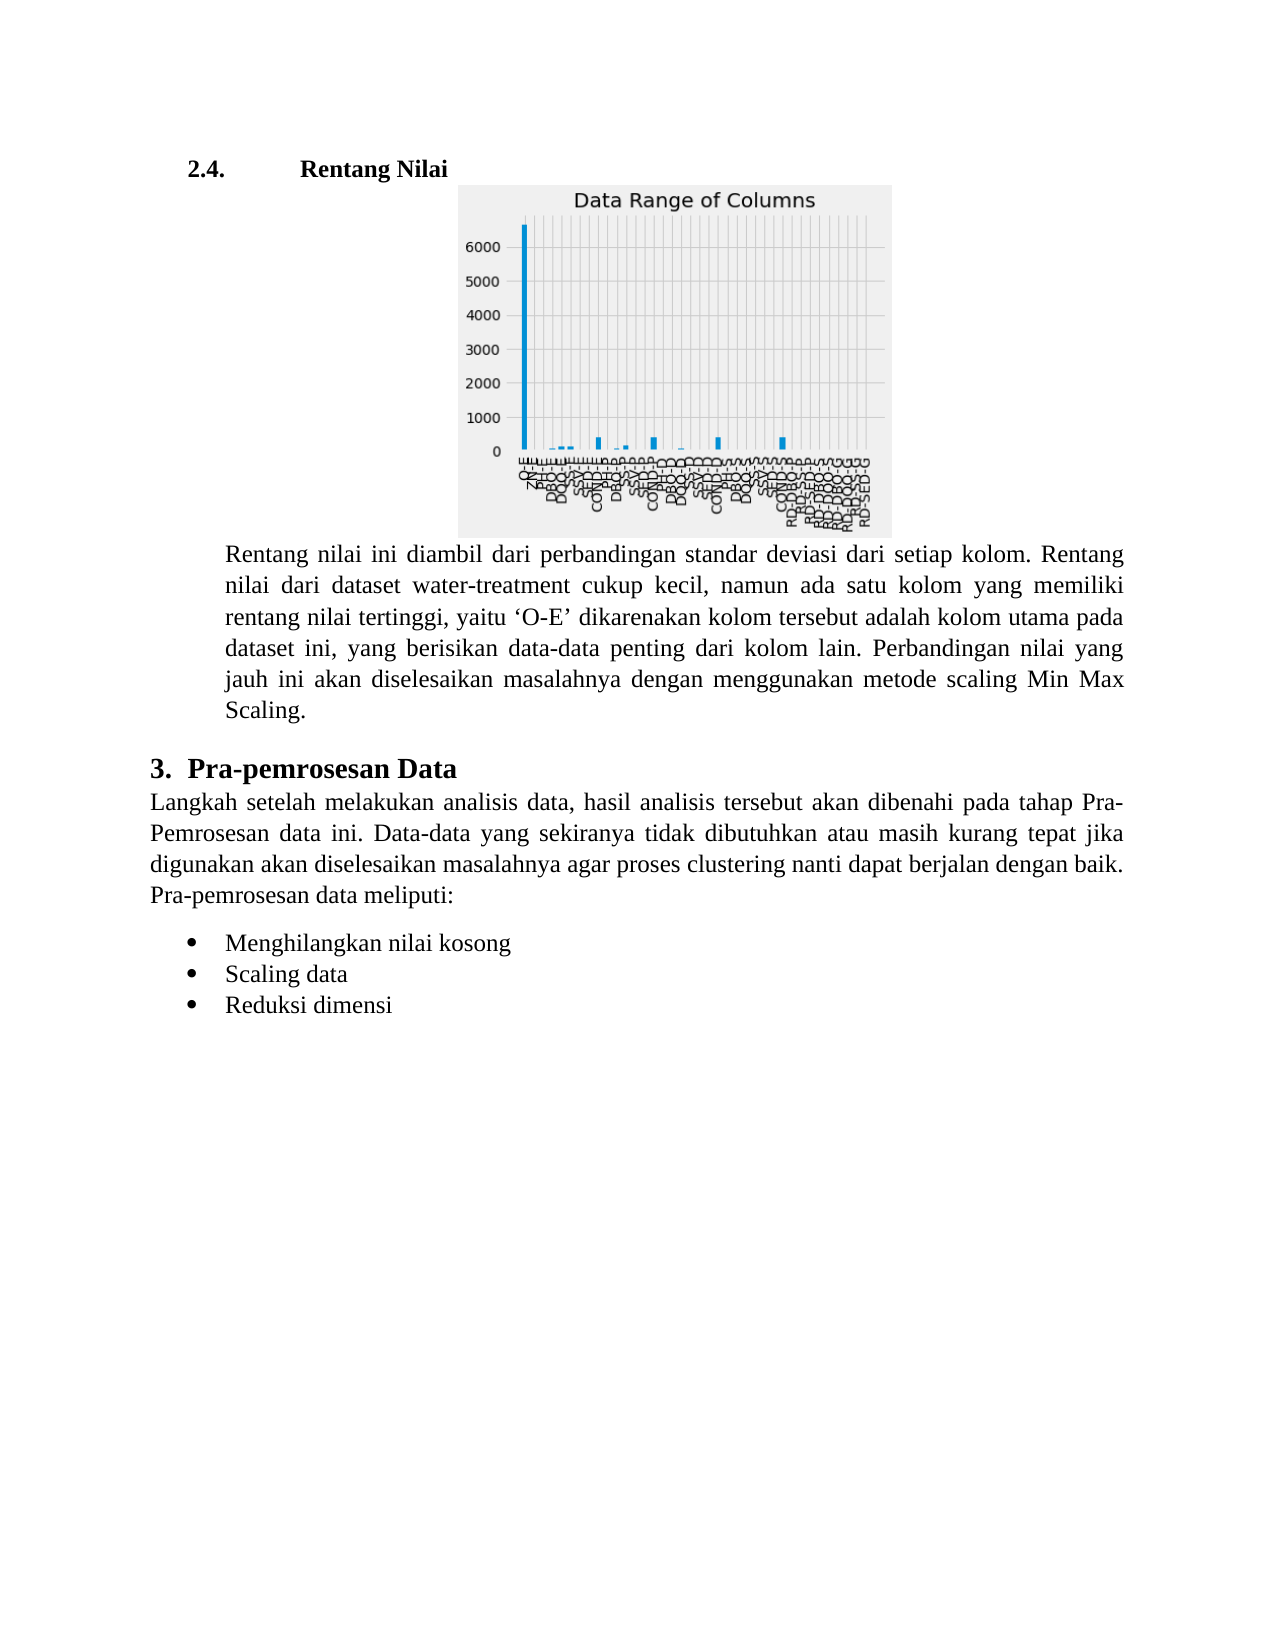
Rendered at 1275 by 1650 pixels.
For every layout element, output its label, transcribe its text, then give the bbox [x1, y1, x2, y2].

text Langkah setelah melakukan analisis data, hasil analisis tersebut akan dibenahi pada tahap Pra-Pemrosesan data ini. Data-data yang sekiranya tidak dibutuhkan atau masih kurang tepat jika digunakan akan diselesaikan masalahnya agar proses clustering nanti dapat berjalan dengan baik. Pra-pemrosesan data meliputi: [150, 787, 1125, 909]
list Reduksi dimensi [187, 990, 1125, 1019]
list Scaling data [187, 959, 1125, 988]
subtitle Rentang Nilai [187, 154, 1125, 183]
subtitle Pra-pemrosesan Data [150, 751, 1125, 784]
list Menghilangkan nilai kosong [187, 928, 1125, 957]
picture [458, 185, 892, 538]
list Rentang nilai ini diambil dari perbandingan standar deviasi dari setiap kolom. Rentang nilai dari dataset water-treatment cukup kecil, namun ada satu kolom yang memiliki rentang nilai tertinggi, yaitu ‘O-E’ dikarenakan kolom tersebut adalah kolom utama pada dataset ini, yang berisikan data-data penting dari kolom lain. Perbandingan nilai yang jauh ini akan diselesaikan masalahnya dengan menggunakan metode scaling Min Max Scaling. [225, 539, 1125, 723]
